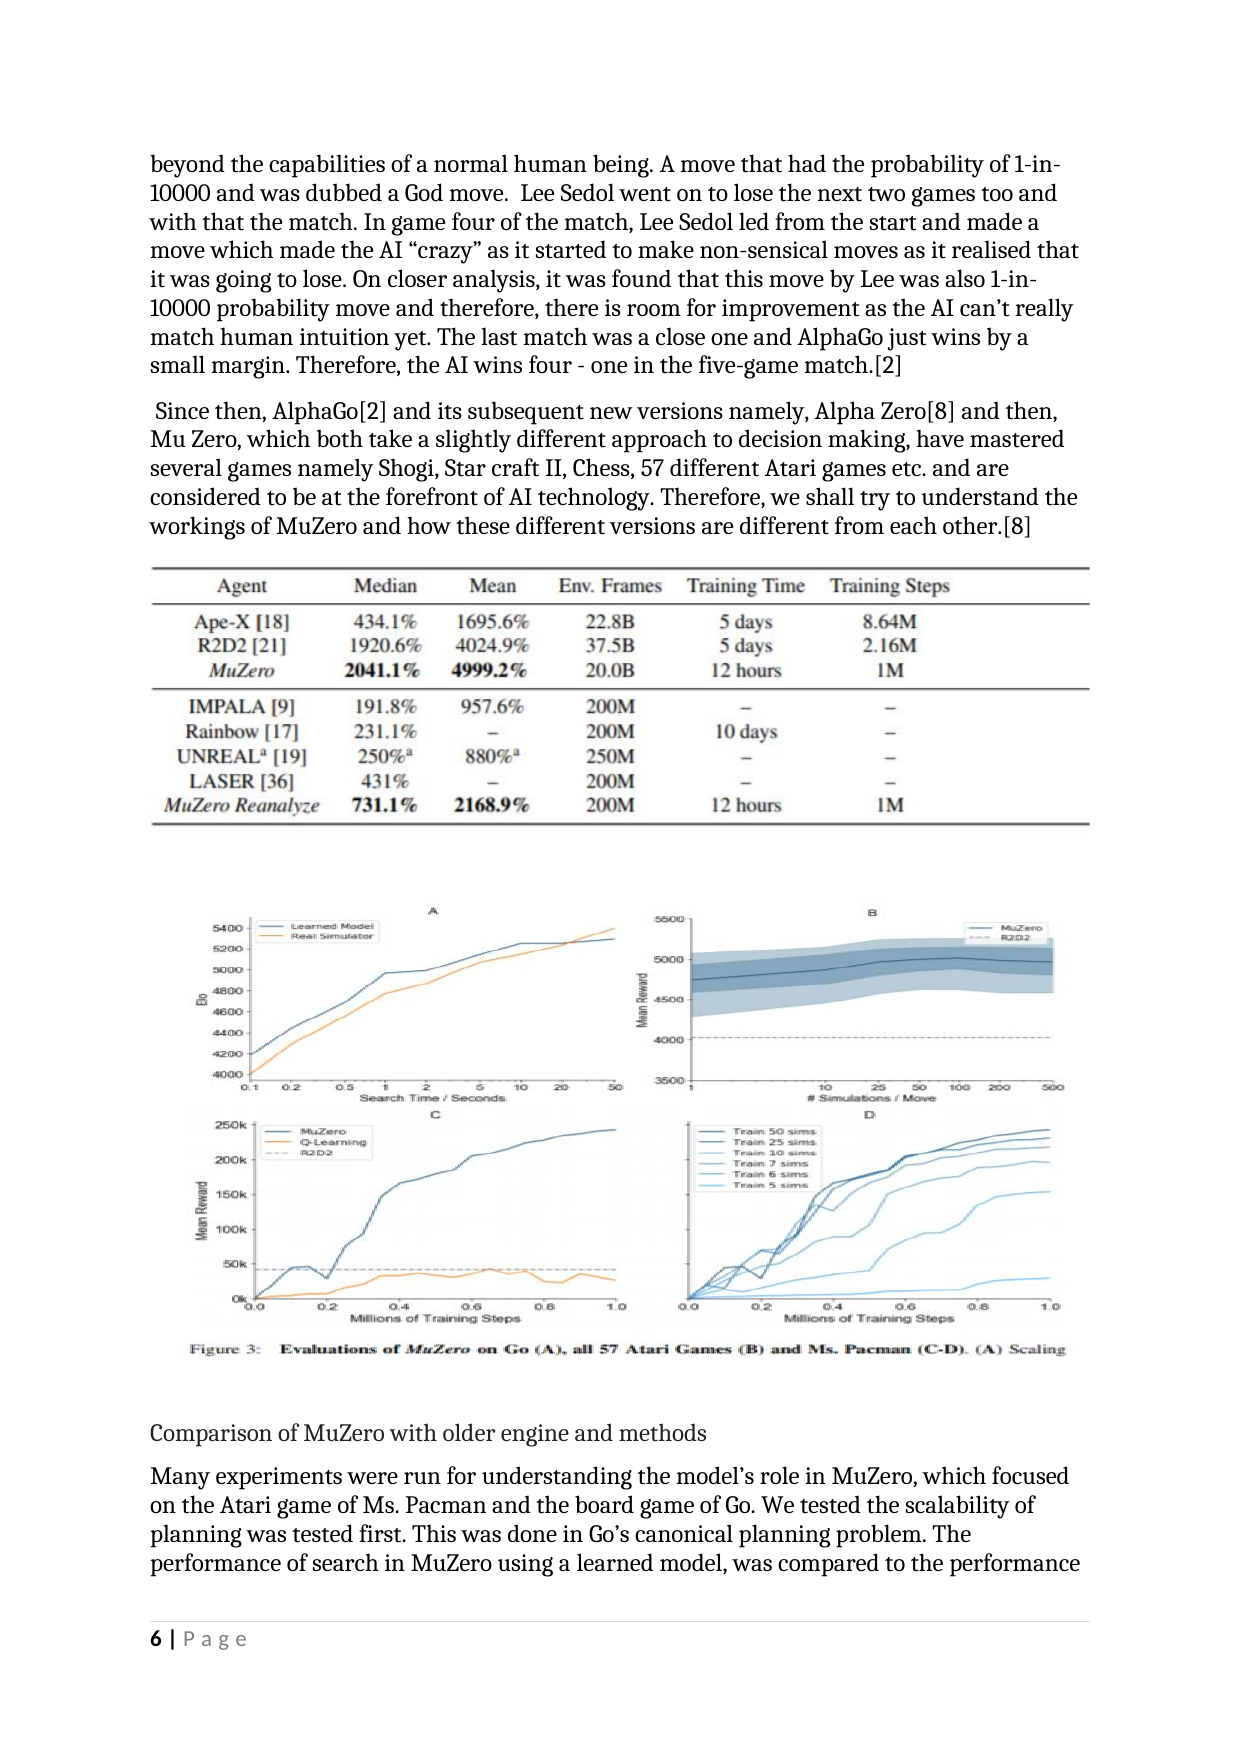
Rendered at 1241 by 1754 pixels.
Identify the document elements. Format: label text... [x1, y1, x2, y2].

picture [150, 557, 1090, 834]
picture [150, 849, 1102, 1357]
text Comparison of MuZero with older engine and methods [150, 1419, 1090, 1447]
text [150, 150, 1090, 380]
text Since then, AlphaGo[2] and its subsequent new versions namely, Alpha Zero[8] and then, Mu Zero, which both take a slightly different approach to decision making, have mastered several games namely Shogi, Star craft II, Chess, 57 different Atari games etc. and are considered to be at the forefront of AI technology. Therefore, we shall try to understand the workings of MuZero and how these different versions are different from each other.[8] [150, 397, 1090, 540]
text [150, 1462, 1090, 1577]
